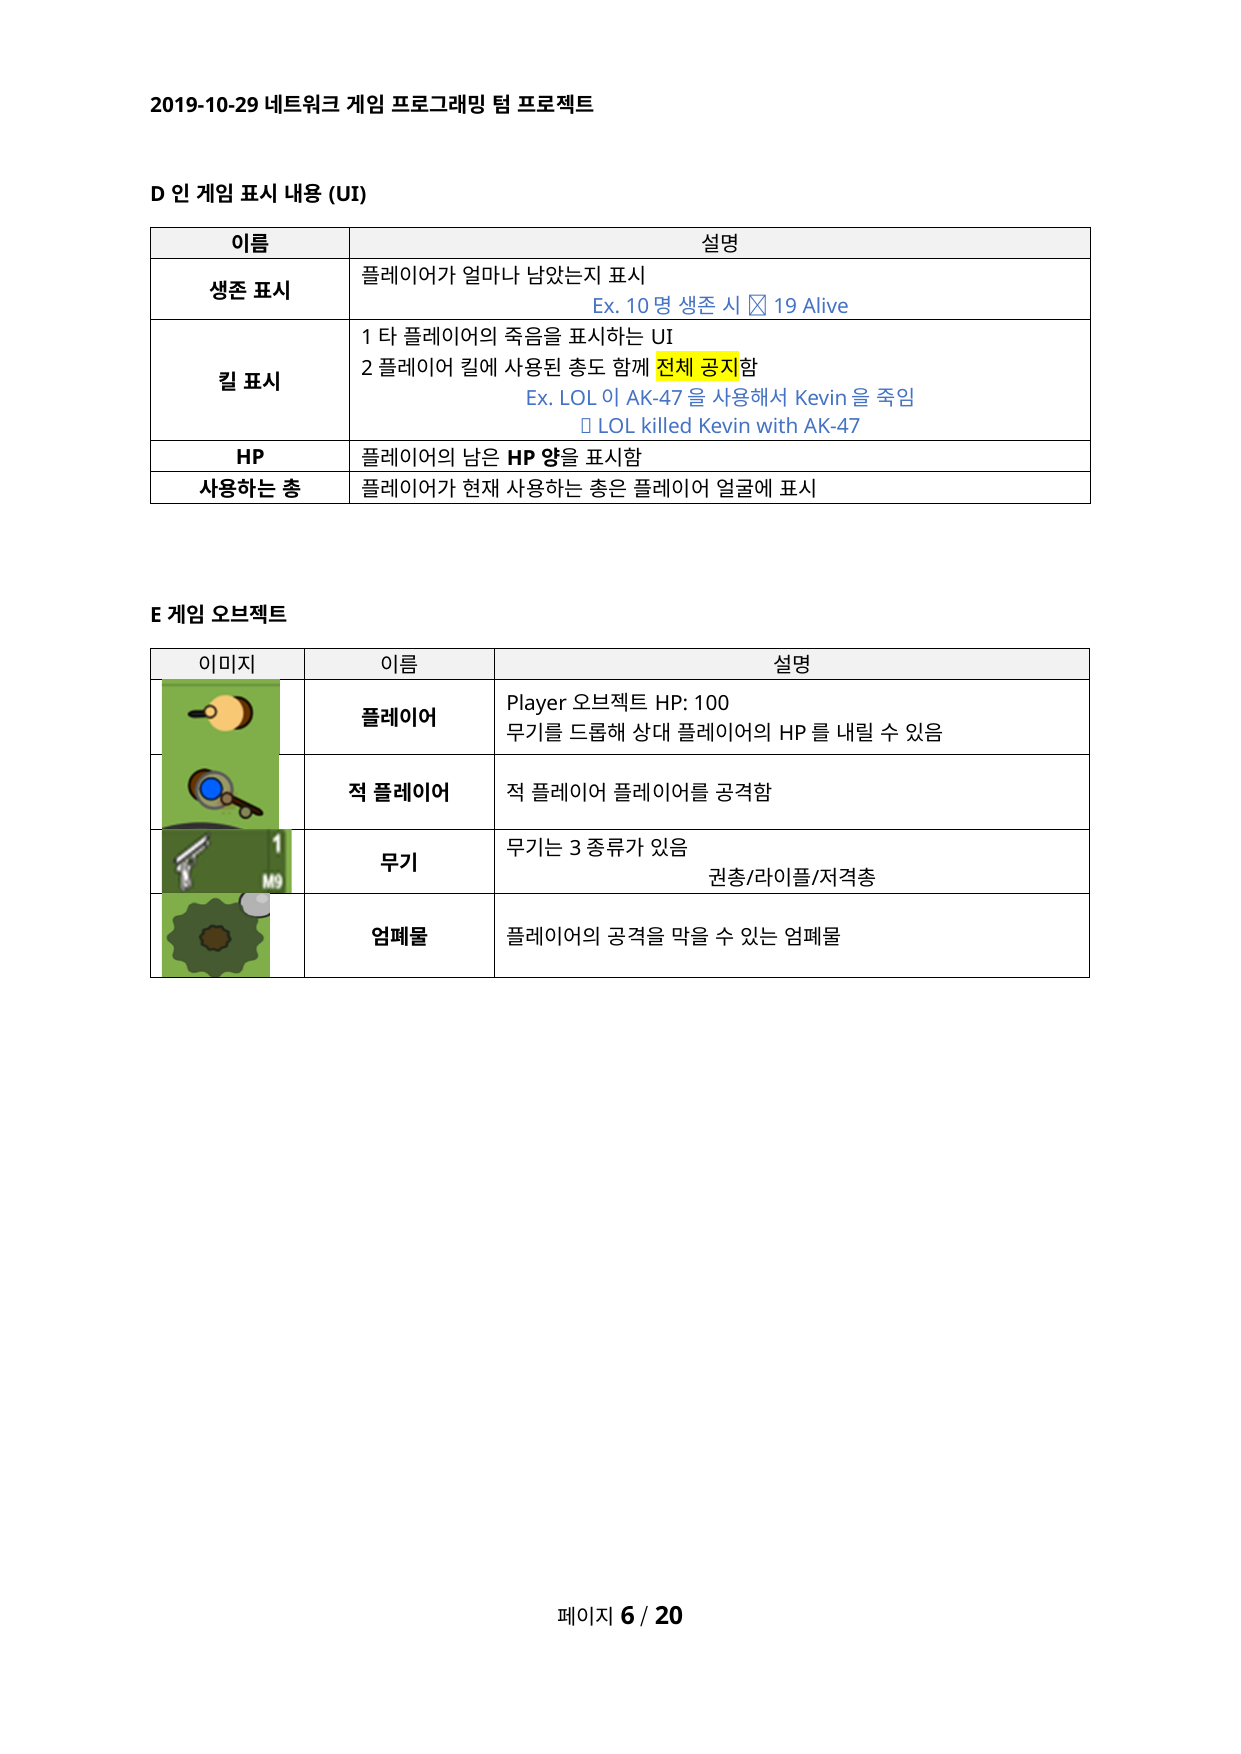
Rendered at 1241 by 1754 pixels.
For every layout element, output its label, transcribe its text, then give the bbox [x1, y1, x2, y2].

table_cell [280, 680, 304, 754]
table_cell 적 플레이어 플레이어를 공격함 [495, 755, 1089, 829]
table_cell 플레이어의 공격을 막을 수 있는 엄폐물 [495, 894, 1089, 977]
table_header 설명 [495, 649, 1089, 679]
text E 게임 오브젝트 [150, 598, 1090, 628]
table_cell 플레이어 [305, 680, 494, 754]
table_cell 무기 [305, 830, 494, 892]
table_cell [151, 830, 161, 892]
table_cell [292, 830, 304, 892]
table_cell [151, 680, 161, 754]
table_cell 생존 표시 [151, 259, 349, 319]
table_cell [270, 894, 304, 977]
table_cell Player 오브젝트 HP: 100 무기를 드롭해 상대 플레이어의 HP를 내릴 수 있음 [495, 680, 1089, 754]
table_cell 사용하는 총 [151, 472, 349, 502]
table_cell HP [151, 441, 349, 471]
picture [161, 679, 292, 977]
table_cell [151, 894, 161, 977]
table_cell 킬 표시 [151, 320, 349, 440]
table_header 이미지 [151, 649, 304, 679]
text D 인 게임 표시 내용 (UI) [150, 177, 1090, 207]
table_cell 플레이어의 남은 HP 양을 표시함 [350, 441, 1090, 471]
table_cell 1 타 플레이어의 죽음을 표시하는 UI 2 플레이어 킬에 사용된 총도 함께 전체 공지함 Ex. LOL이 AK-47을 사용해서 Kevin을 죽임  LOL killed Kevin with AK-47 [350, 320, 1090, 440]
table_cell 적 플레이어 [305, 755, 494, 829]
table_cell [151, 755, 161, 829]
table_header 이름 [305, 649, 494, 679]
table_header 설명 [350, 228, 1090, 258]
table_cell 엄폐물 [305, 894, 494, 977]
table_cell 플레이어가 현재 사용하는 총은 플레이어 얼굴에 표시 [350, 472, 1090, 502]
table_header 이름 [151, 228, 349, 258]
table_cell 플레이어가 얼마나 남았는지 표시 Ex. 10명 생존 시  19 Alive [350, 259, 1090, 319]
table_cell [279, 755, 304, 829]
table_cell 무기는 3 종류가 있음 권총/라이플/저격총 [495, 830, 1089, 892]
